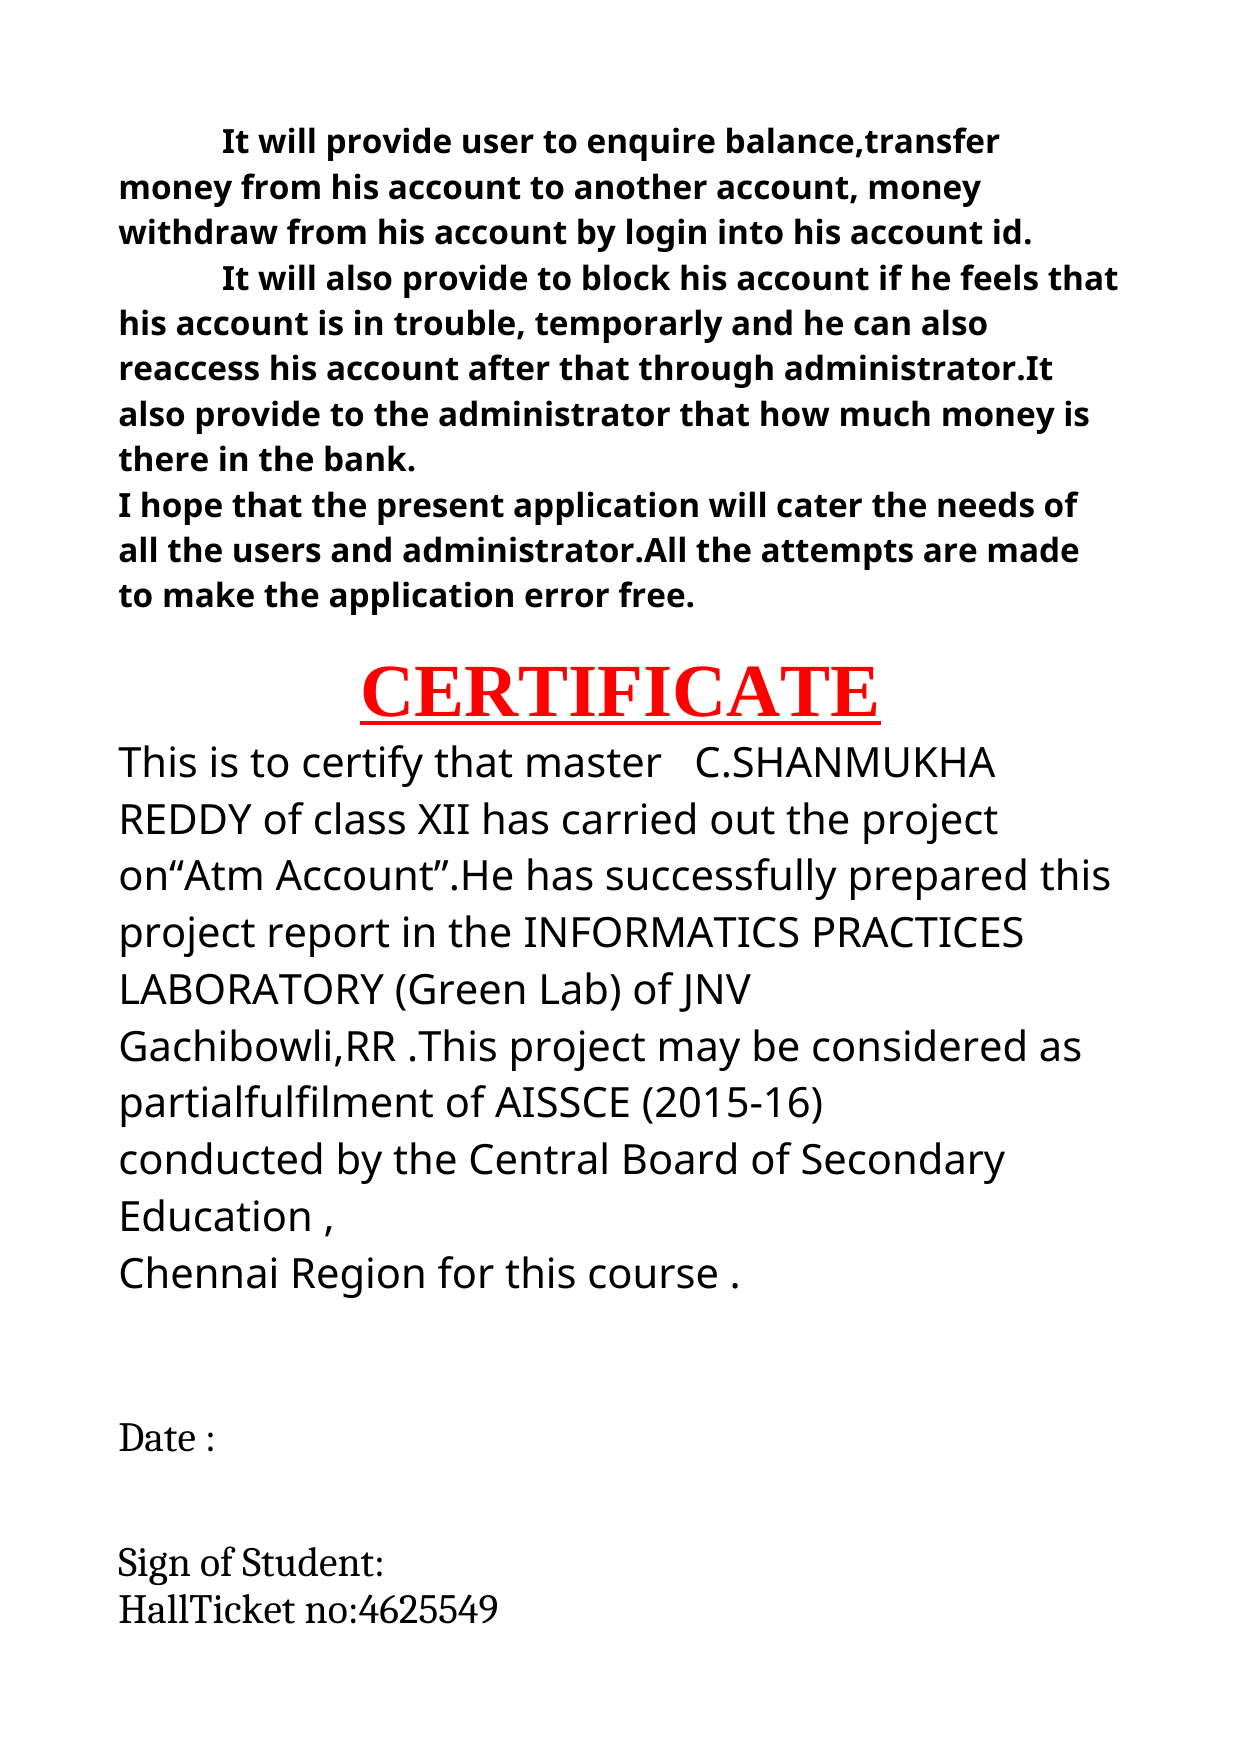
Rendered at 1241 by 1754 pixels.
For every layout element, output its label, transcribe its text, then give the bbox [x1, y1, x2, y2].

text It will provide user to enquire balance,transfer money from his account to another account, money withdraw from his account by login into his account id. [118, 118, 1122, 254]
text CERTIFICATE [118, 646, 1122, 733]
text Chennai Region for this course . [118, 1244, 1122, 1300]
text HallTicket no:4625549 [118, 1586, 1122, 1634]
text Date : [118, 1414, 1122, 1462]
text This is to certify that master C.SHANMUKHA REDDY of class XII has carried out the project on“Atm Account”.He has successfully prepared this project report in the INFORMATICS PRACTICES LABORATORY (Green Lab) of JNV Gachibowli,RR .This project may be considered as partialfulfilment of AISSCE (2015-16) [118, 733, 1122, 1130]
text It will also provide to block his account if he feels that his account is in trouble, temporarly and he can also reaccess his account after that through administrator.It also provide to the administrator that how much money is there in the bank. [118, 254, 1122, 481]
text conducted by the Central Board of Secondary Education , [118, 1130, 1122, 1244]
text I hope that the present application will cater the needs of all the users and administrator.All the attempts are made to make the application error free. [118, 481, 1122, 618]
text Sign of Student: [118, 1538, 1122, 1586]
